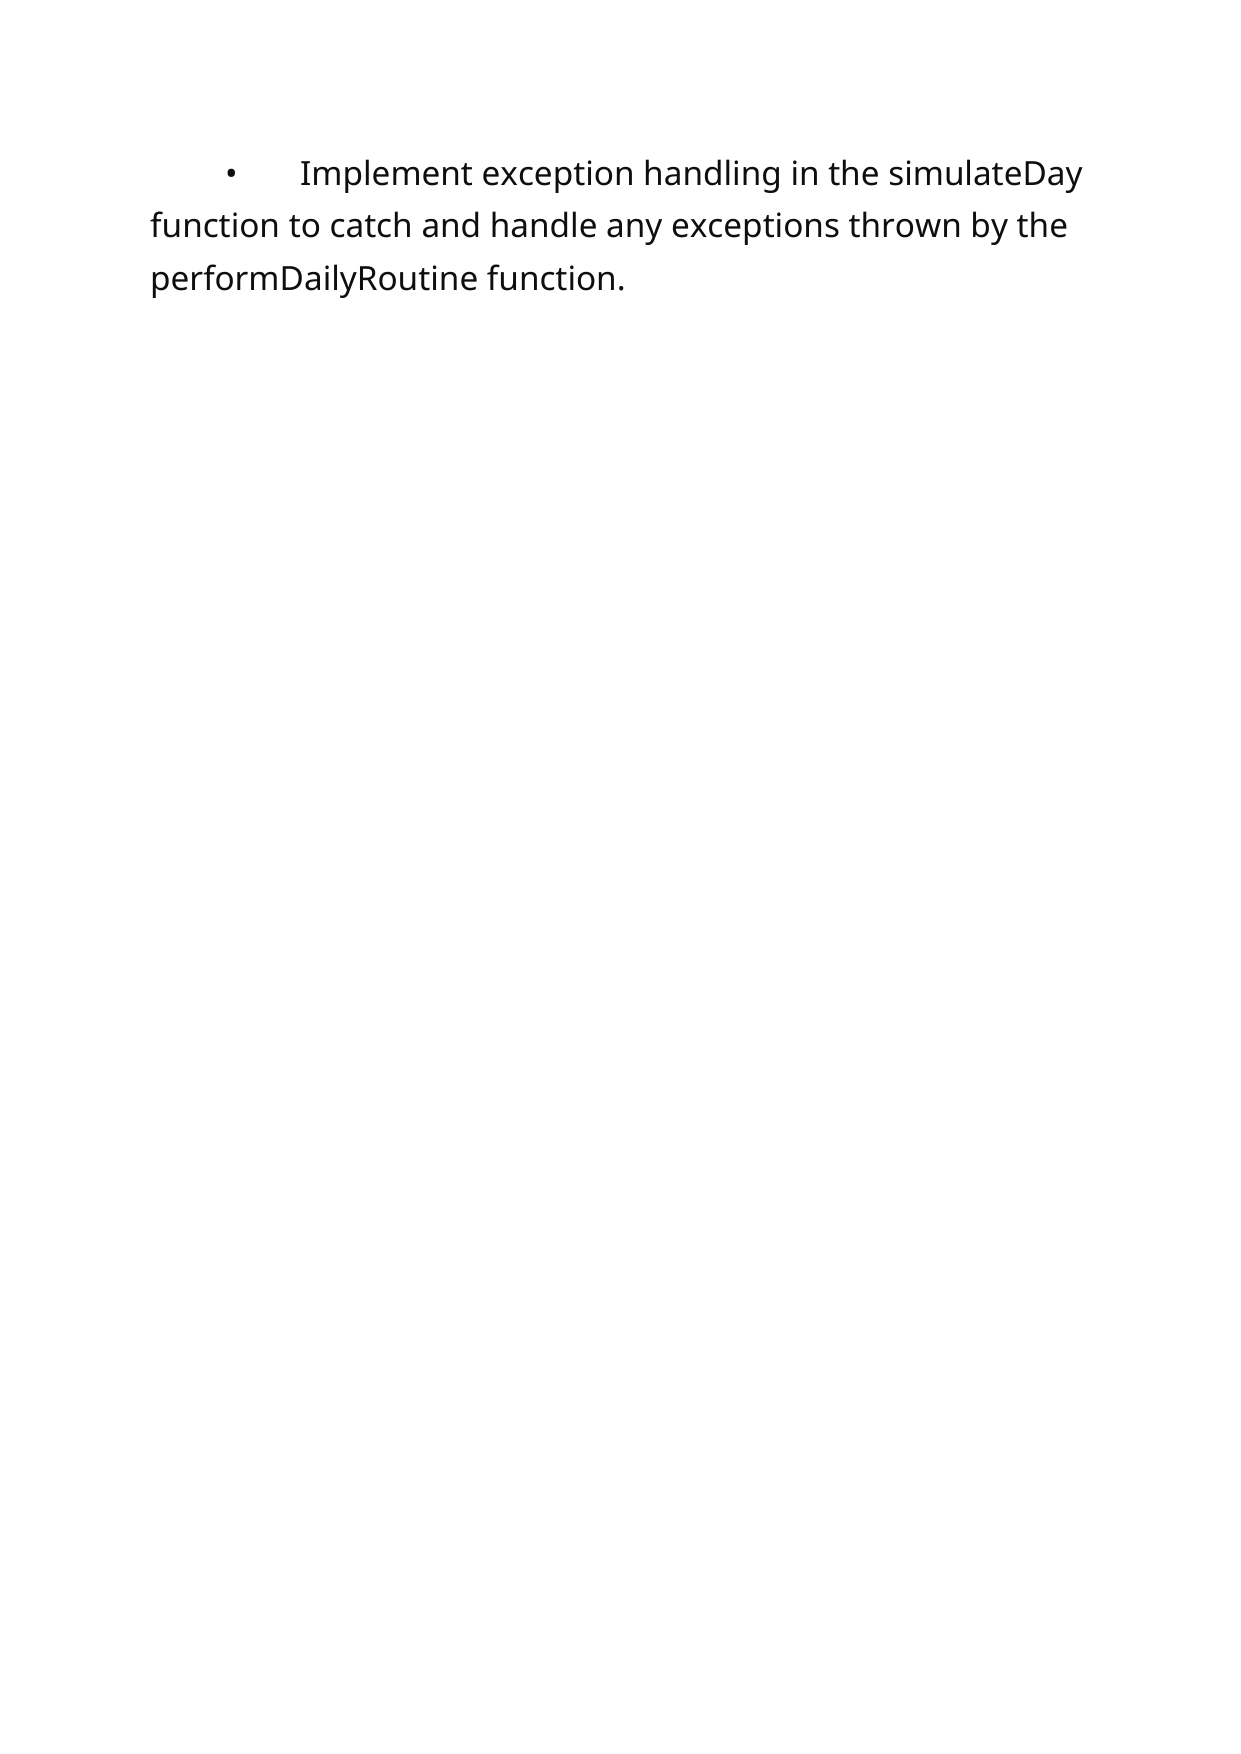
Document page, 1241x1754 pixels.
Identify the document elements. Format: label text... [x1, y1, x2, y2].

text • Implement exception handling in the simulateDay function to catch and handle any exceptions thrown by the performDailyRoutine function. [150, 150, 1090, 300]
